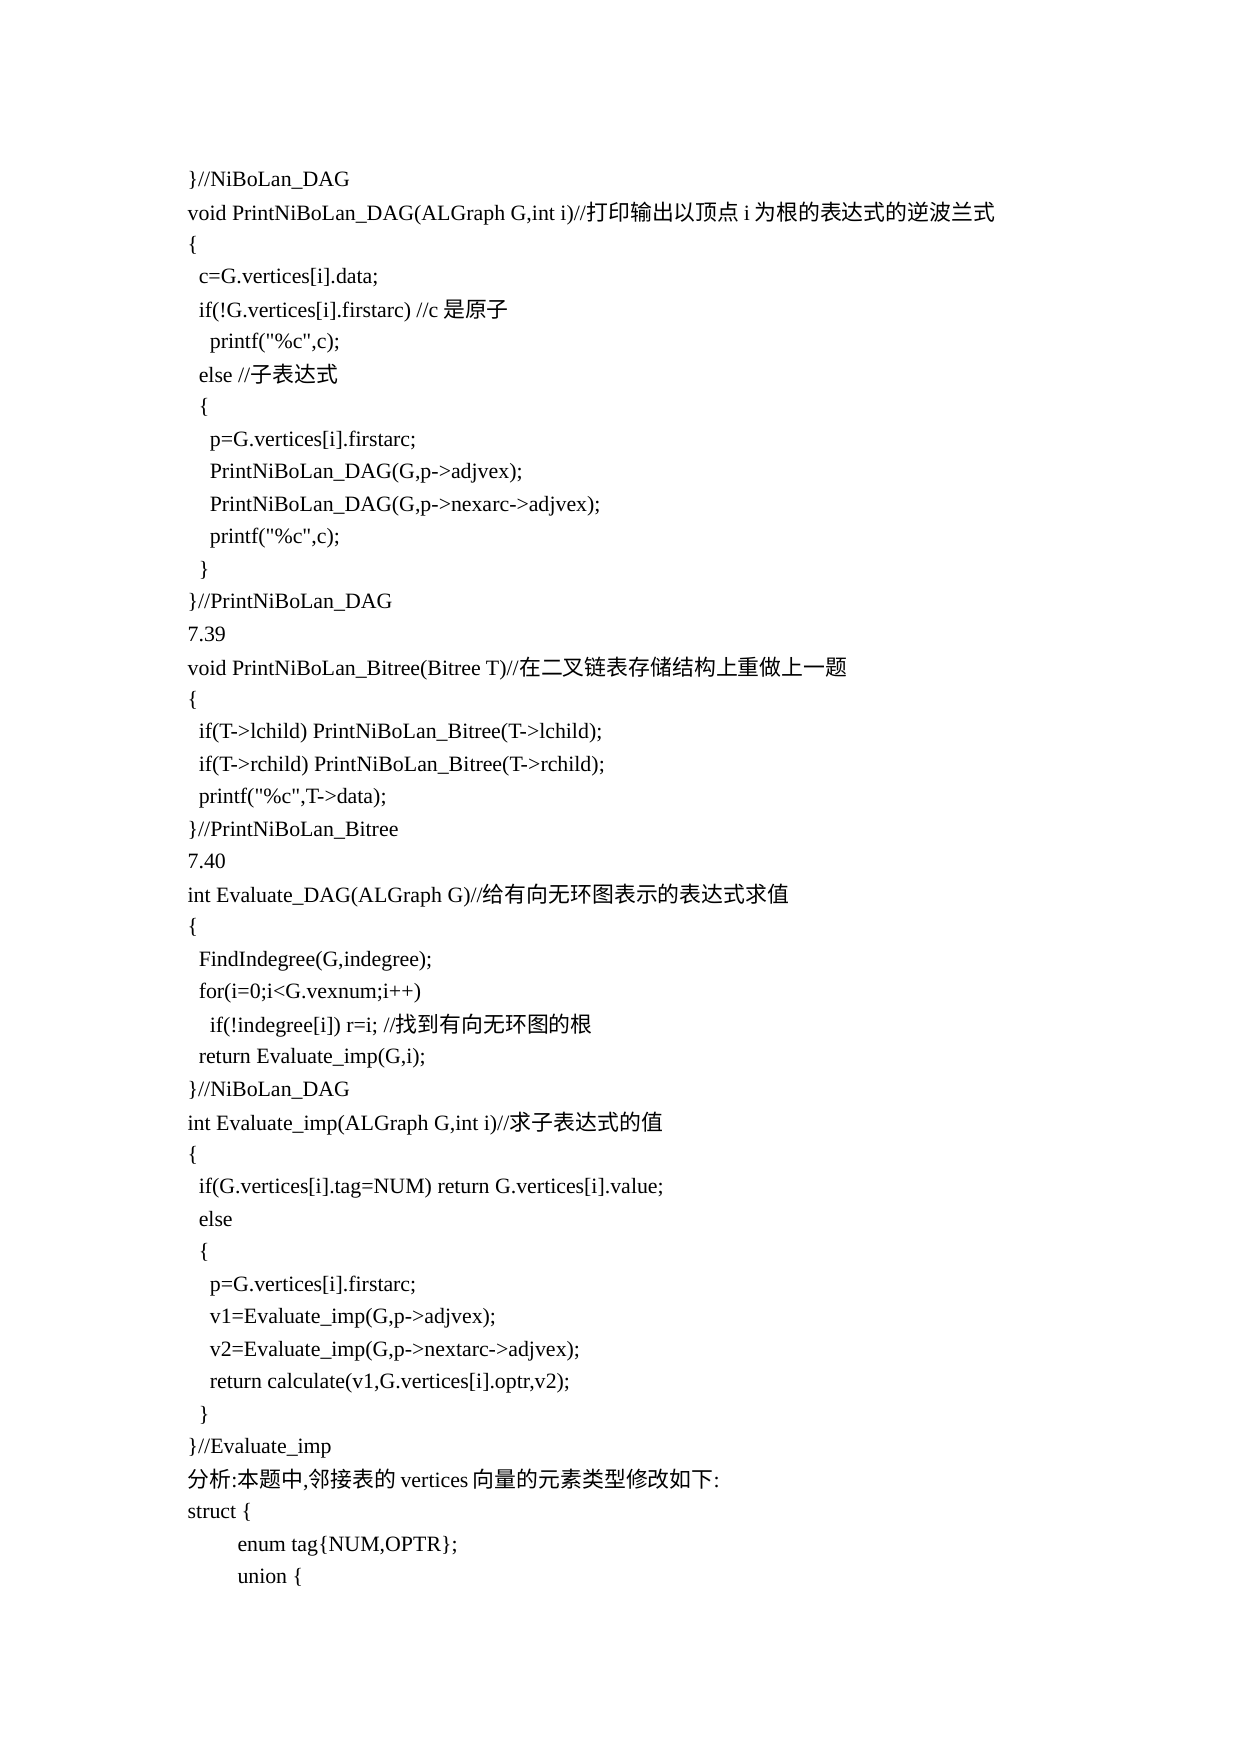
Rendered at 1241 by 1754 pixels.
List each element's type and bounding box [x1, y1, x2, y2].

text [187, 162, 1053, 1592]
